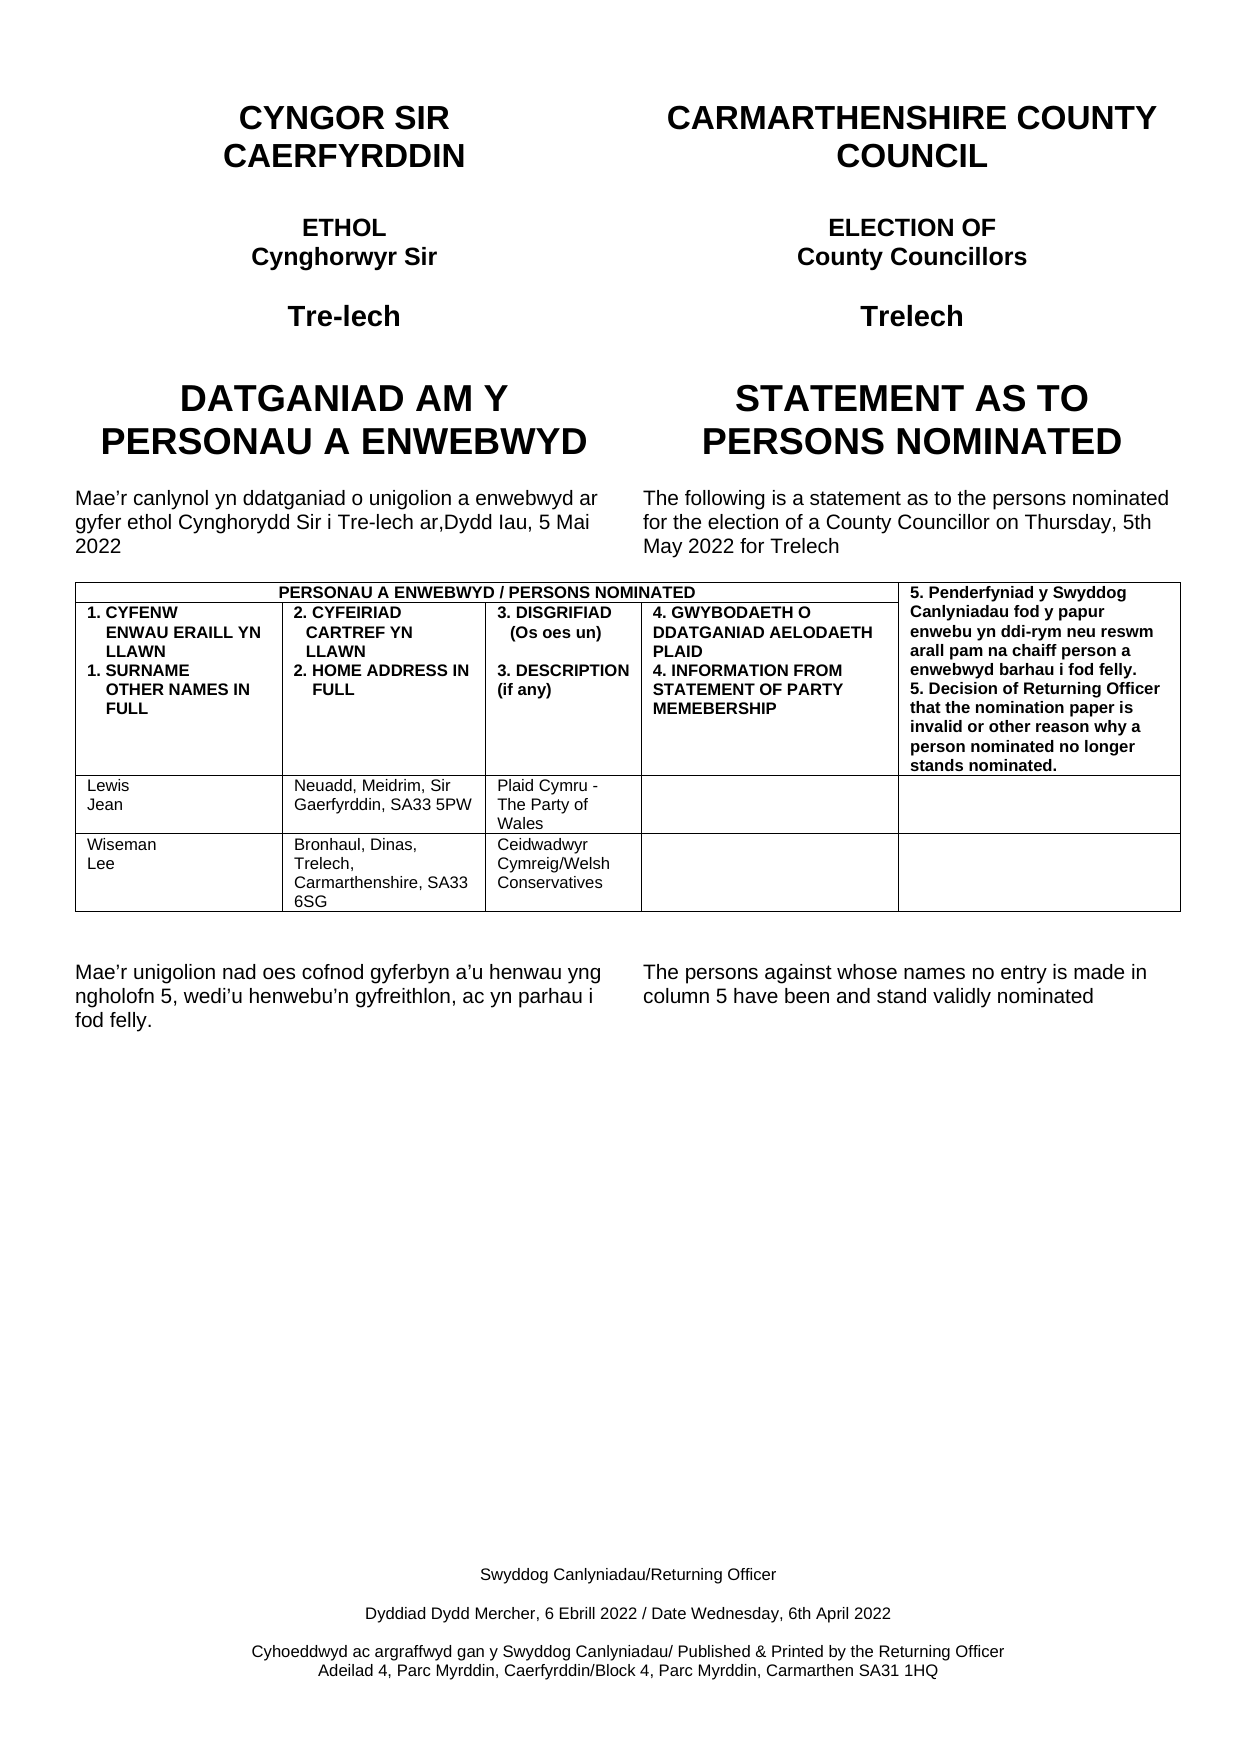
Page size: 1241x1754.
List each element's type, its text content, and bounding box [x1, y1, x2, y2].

table_header 5. Penderfyniad y Swyddog Canlyniadau fod y papur enwebu yn ddi-rym neu reswm arall pam na chaiff person a enwebwyd barhau i fod felly. 5. Decision of Returning Officer that the nomination paper is invalid or other reason why a person nominated no longer stands nominated. [899, 583, 1180, 775]
text Mae’r canlynol yn ddatganiad o unigolion a enwebwyd ar gyfer ethol Cynghorydd Sir i Tre-lech ar,Dydd Iau, 5 Mai 2022 [75, 486, 613, 558]
text Tre-lech [75, 299, 613, 333]
table_cell Wiseman Lee [76, 834, 282, 911]
table_cell Lewis Jean [76, 776, 282, 833]
table_cell Bronhaul, Dinas, Trelech, Carmarthenshire, SA33 6SG [283, 834, 485, 911]
text STATEMENT AS TO PERSONS NOMINATED [643, 376, 1181, 462]
table_cell [899, 834, 1180, 911]
text CARMARTHENSHIRE COUNTY COUNCIL [643, 98, 1181, 174]
table_cell [642, 776, 898, 833]
table_cell Ceidwadwyr Cymreig/Welsh Conservatives [486, 834, 641, 911]
table_cell 1. CYFENW ENWAU ERAILL YN LLAWN 1. SURNAME OTHER NAMES IN FULL [76, 603, 282, 775]
table_cell [899, 776, 1180, 833]
text DATGANIAD AM Y PERSONAU A ENWEBWYD [75, 376, 613, 462]
text The persons against whose names no entry is made in column 5 have been and stand validly nominated [643, 960, 1181, 1008]
text Trelech [643, 299, 1181, 333]
table_cell [642, 834, 898, 911]
text CYNGOR SIR [75, 98, 613, 136]
table_cell 3. DISGRIFIAD (Os oes un) 3. DESCRIPTION (if any) [486, 603, 641, 775]
text Mae’r unigolion nad oes cofnod gyferbyn a’u henwau yng ngholofn 5, wedi’u henwebu’n gyfreithlon, ac yn parhau i fod felly. [75, 960, 613, 1032]
text ETHOL [75, 213, 613, 242]
text ELECTION OF [643, 213, 1181, 242]
table_header PERSONAU A ENWEBWYD / PERSONS NOMINATED [76, 583, 898, 602]
text CAERFYRDDIN [75, 136, 613, 174]
table_cell 2. CYFEIRIAD CARTREF YN LLAWN 2. HOME ADDRESS IN FULL [283, 603, 485, 775]
table_cell Plaid Cymru - The Party of Wales [486, 776, 641, 833]
table_cell 4. GWYBODAETH O DDATGANIAD AELODAETH PLAID 4. INFORMATION FROM STATEMENT OF PARTY MEMEBERSHIP [642, 603, 898, 775]
text County Councillors [643, 242, 1181, 271]
text Cynghorwyr Sir [75, 242, 613, 271]
table_cell Neuadd, Meidrim, Sir Gaerfyrddin, SA33 5PW [283, 776, 485, 833]
text The following is a statement as to the persons nominated for the election of a County Councillor on Thursday, 5th May 2022 for Trelech [643, 486, 1181, 558]
